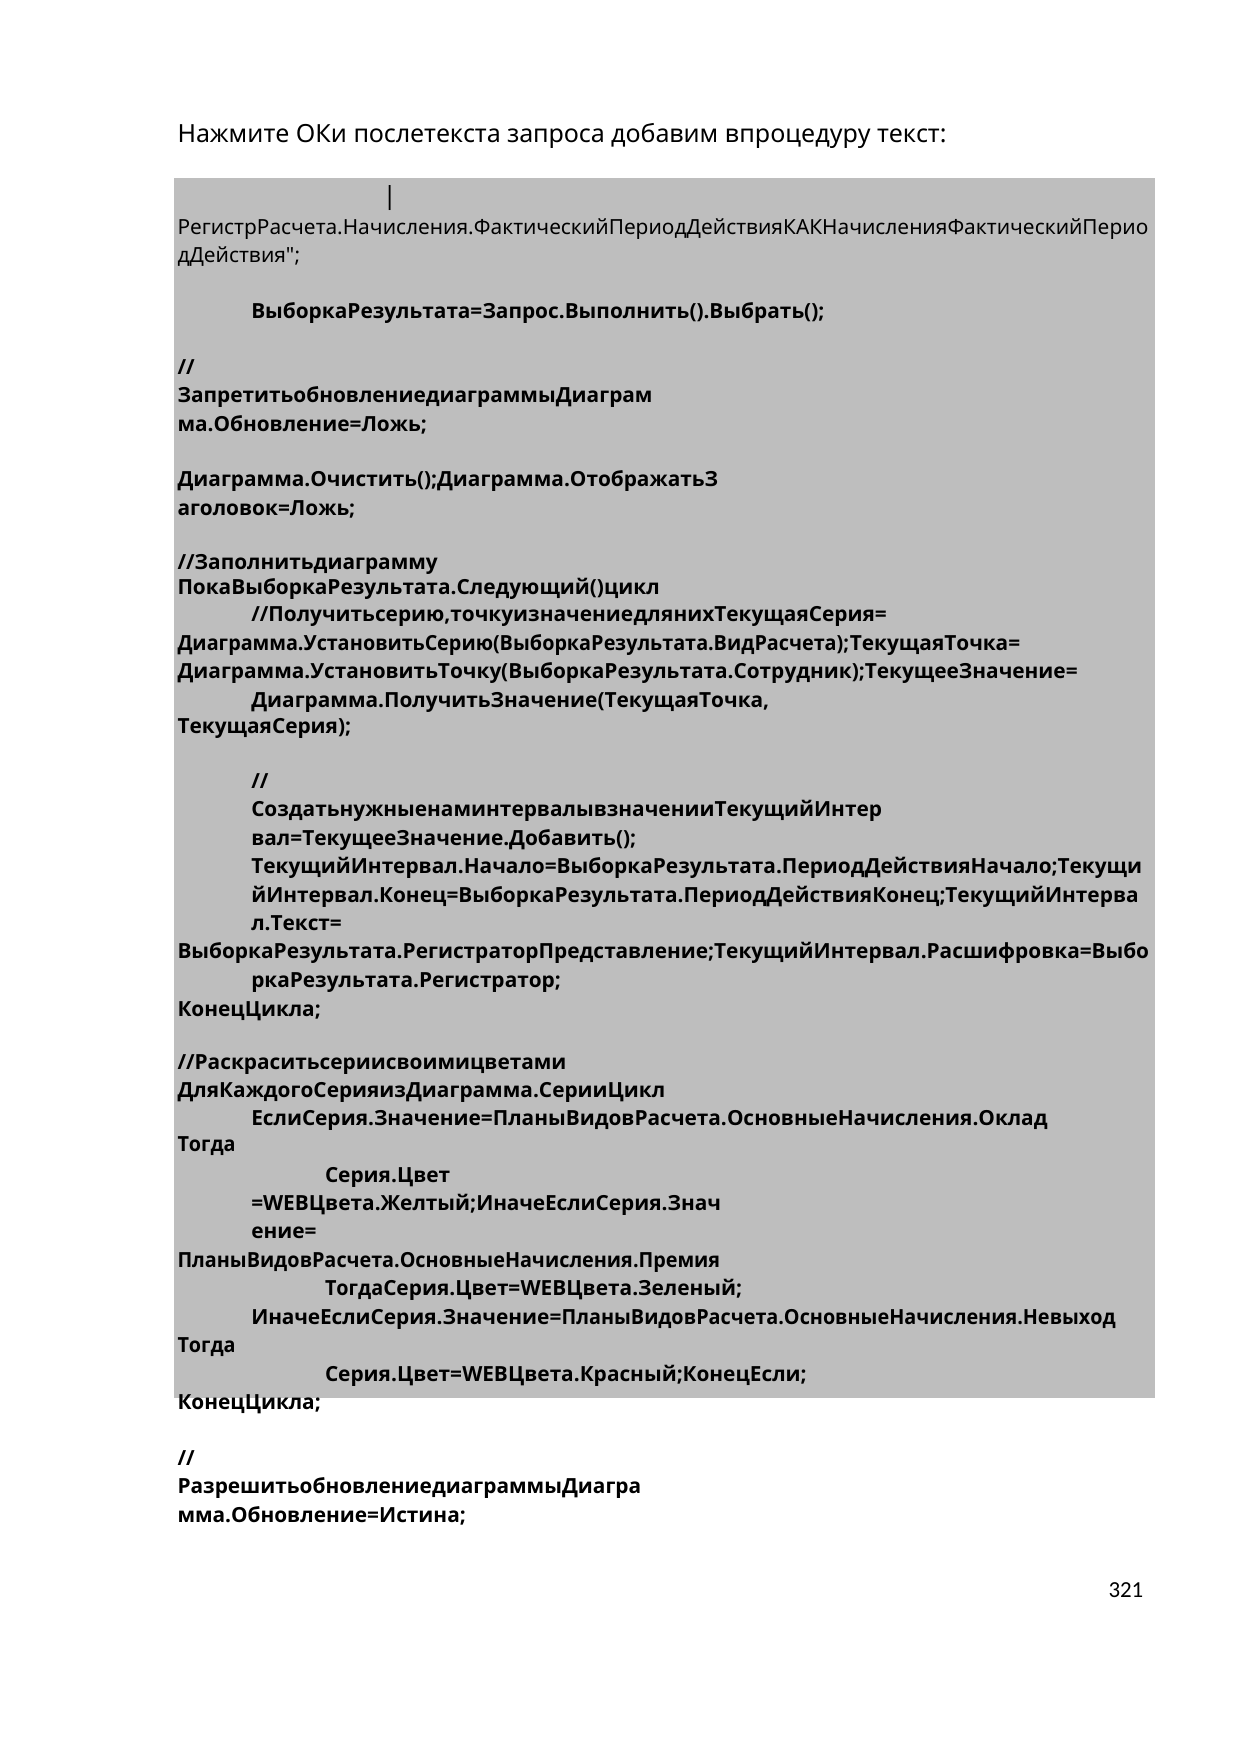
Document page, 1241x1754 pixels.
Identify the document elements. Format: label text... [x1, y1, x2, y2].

text Диаграмма.УстановитьТочку(ВыборкаРезультата.Сотрудник);ТекущееЗначение=Диаграмма.ПолучитьЗначение(ТекущаяТочка, [177, 656, 1088, 713]
text ДляКаждогоСерияизДиаграмма.СерииЦикл [177, 1075, 1167, 1103]
text //СоздатьнужныенаминтервалывзначенииТекущийИнтервал=ТекущееЗначение.Добавить(); [251, 766, 883, 851]
text |РегистрРасчета.Начисления.ФактическийПериодДействияКАКНачисленияФактическийПериодДействия"; [177, 178, 1152, 269]
text КонецЦикла; [177, 1387, 1167, 1416]
text ТекущийИнтервал.Начало=ВыборкаРезультата.ПериодДействияНачало;ТекущийИнтервал.Конец=ВыборкаРезультата.ПериодДействияКонец;ТекущийИнтервал.Текст= [251, 851, 1152, 937]
text //Раскраситьсериисвоимицветами [177, 1049, 1167, 1075]
text Диаграмма.УстановитьСерию(ВыборкаРезультата.ВидРасчета);ТекущаяТочка= [177, 628, 1088, 656]
text Диаграмма.Очистить();Диаграмма.ОтображатьЗаголовок=Ложь; [177, 464, 731, 521]
text Серия.Цвет=WEBЦвета.Красный;КонецЕсли; [251, 1359, 874, 1387]
text //РазрешитьобновлениедиаграммыДиаграмма.Обновление=Истина; [177, 1443, 657, 1528]
text Тогда [177, 1132, 245, 1157]
text ЕслиСерия.Значение=ПланыВидовРасчета.ОсновныеНачисления.Оклад [251, 1103, 1167, 1132]
text ВыборкаРезультата.РегистраторПредставление;ТекущийИнтервал.Расшифровка=ВыборкаРезультата.Регистратор; [177, 937, 1152, 993]
text Нажмите ОКи послетекста запроса добавим впроцедуру текст: [177, 116, 1167, 150]
text КонецЦикла; [177, 994, 1167, 1022]
text ПокаВыборкаРезультата.Следующий()цикл [177, 574, 1167, 599]
text ПланыВидовРасчета.ОсновныеНачисления.Премия ТогдаСерия.Цвет=WEBЦвета.Зеленый; [177, 1245, 981, 1302]
text Серия.Цвет=WEBЦвета.Желтый;ИначеЕслиСерия.Значение= [251, 1160, 732, 1245]
text //Получитьсерию,точкуизначениедлянихТекущаяСерия= [251, 599, 981, 628]
text //Заполнитьдиаграмму [177, 549, 1167, 574]
text ВыборкаРезультата=Запрос.Выполнить().Выбрать(); [251, 296, 1167, 325]
text ТекущаяСерия); [177, 713, 1167, 738]
text //ЗапретитьобновлениедиаграммыДиаграмма.Обновление=Ложь; [177, 352, 657, 437]
text ИначеЕслиСерия.Значение=ПланыВидовРасчета.ОсновныеНачисления.Невыход Тогда [177, 1302, 1152, 1359]
